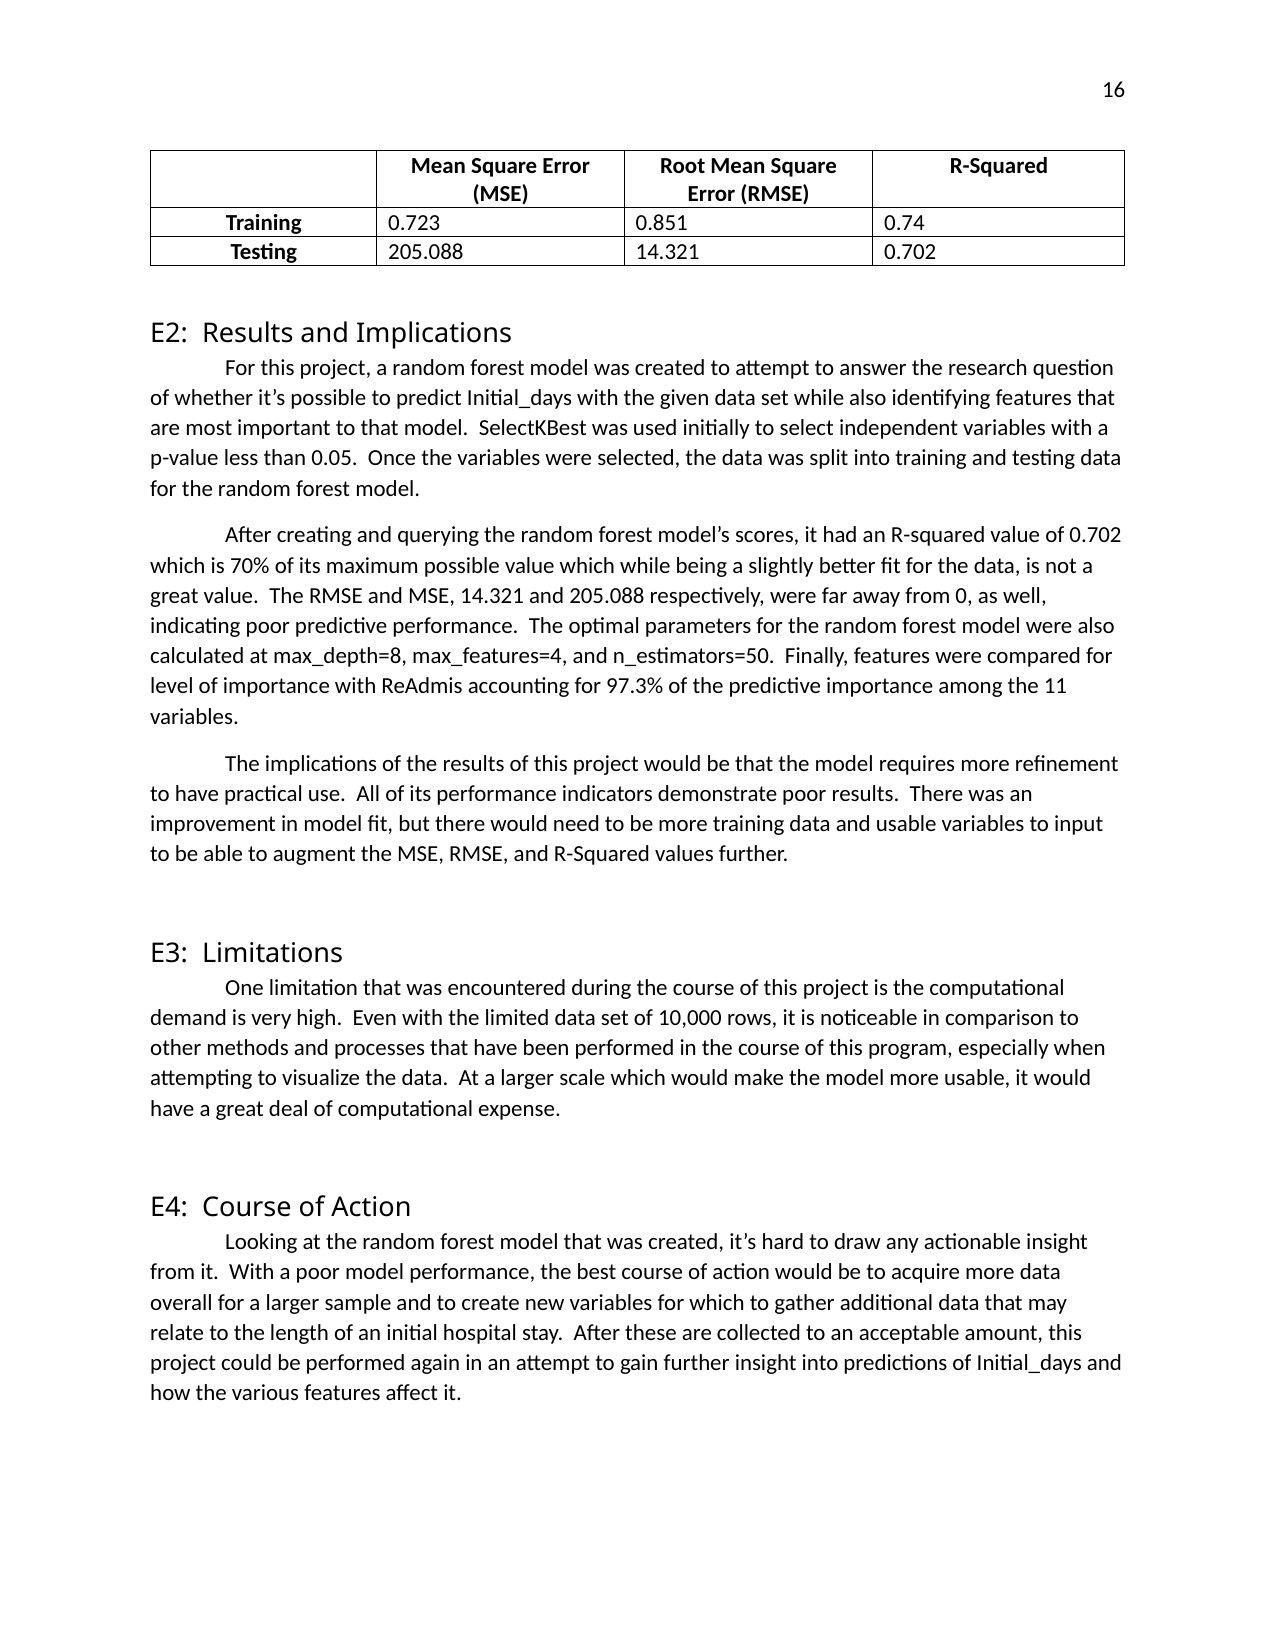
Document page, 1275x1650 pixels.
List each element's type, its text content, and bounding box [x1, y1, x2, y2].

subtitle E3: Limitations [150, 933, 1125, 970]
text For this project, a random forest model was created to attempt to answer the research question of whether it’s possible to predict Initial_days with the given data set while also identifying features that are most important to that model. SelectKBest was used initially to select independent variables with a p-value less than 0.05. Once the variables were selected, the data was split into training and testing data for the random forest model. [150, 353, 1125, 502]
table_cell 14.321 [625, 237, 872, 265]
table_header [151, 151, 376, 207]
table_cell 0.723 [377, 208, 624, 236]
subtitle E2: Results and Implications [150, 313, 1125, 350]
table_cell 205.088 [377, 237, 624, 265]
table_cell 0.851 [625, 208, 872, 236]
table_cell 0.702 [873, 237, 1124, 265]
table_cell 0.74 [873, 208, 1124, 236]
text One limitation that was encountered during the course of this project is the computational demand is very high. Even with the limited data set of 10,000 rows, it is noticeable in comparison to other methods and processes that have been performed in the course of this program, especially when attempting to visualize the data. At a larger scale which would make the model more usable, it would have a great deal of computational expense. [150, 973, 1125, 1122]
text Looking at the random forest model that was created, it’s hard to draw any actionable insight from it. With a poor model performance, the best course of action would be to acquire more data overall for a larger sample and to create new variables for which to gather additional data that may relate to the length of an initial hospital stay. After these are collected to an acceptable amount, this project could be performed again in an attempt to gain further insight into predictions of Initial_days and how the various features affect it. [150, 1227, 1125, 1406]
table_header Mean Square Error (MSE) [377, 151, 624, 207]
table_header R-Squared [873, 151, 1124, 207]
table_cell Testing [151, 237, 376, 265]
table_cell Training [151, 208, 376, 236]
text After creating and querying the random forest model’s scores, it had an R-squared value of 0.702 which is 70% of its maximum possible value which while being a slightly better fit for the data, is not a great value. The RMSE and MSE, 14.321 and 205.088 respectively, were far away from 0, as well, indicating poor predictive performance. The optimal parameters for the random forest model were also calculated at max_depth=8, max_features=4, and n_estimators=50. Finally, features were compared for level of importance with ReAdmis accounting for 97.3% of the predictive importance among the 11 variables. [150, 521, 1125, 730]
table_header Root Mean Square Error (RMSE) [625, 151, 872, 207]
subtitle E4: Course of Action [150, 1187, 1125, 1224]
text The implications of the results of this project would be that the model requires more refinement to have practical use. All of its performance indicators demonstrate poor results. There was an improvement in model fit, but there would need to be more training data and usable variables to input to be able to augment the MSE, RMSE, and R-Squared values further. [150, 749, 1125, 867]
